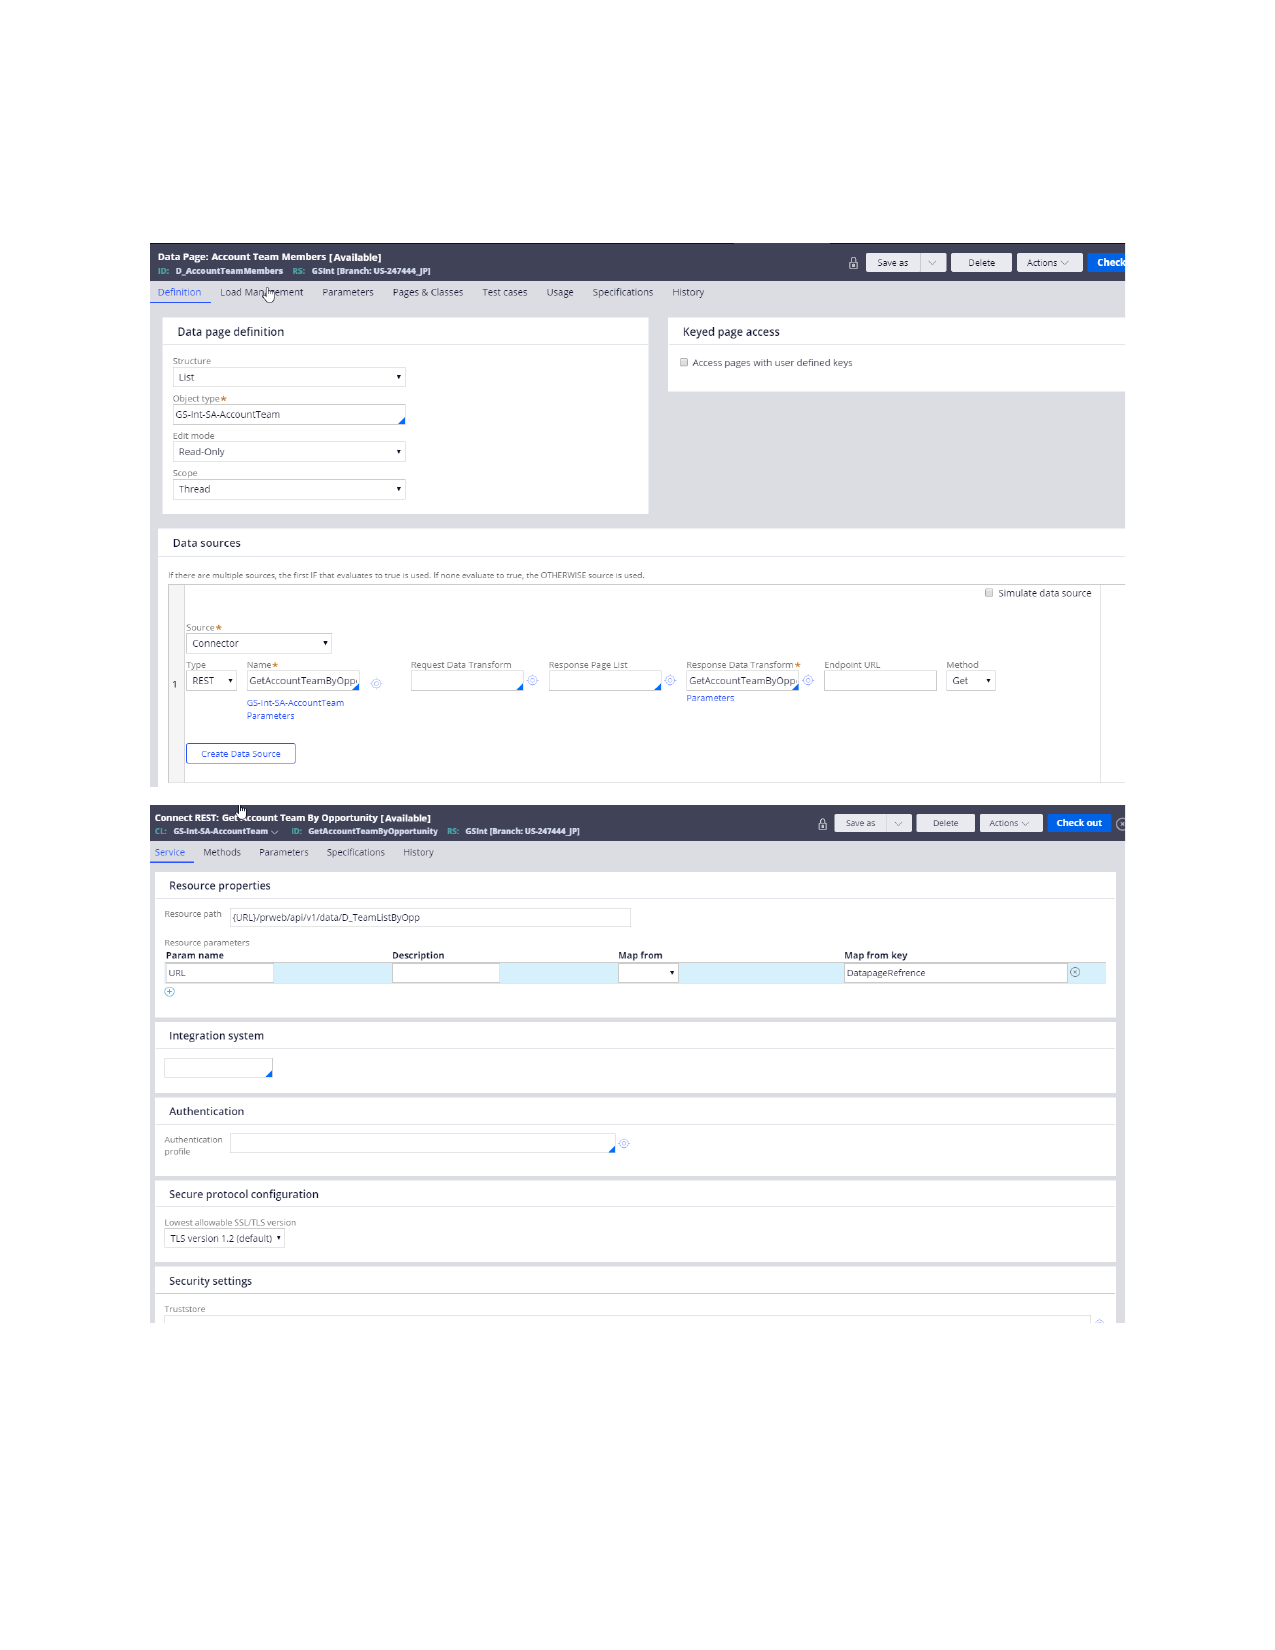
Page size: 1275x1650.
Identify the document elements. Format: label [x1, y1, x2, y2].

picture [150, 805, 1125, 1323]
picture [150, 243, 1125, 787]
